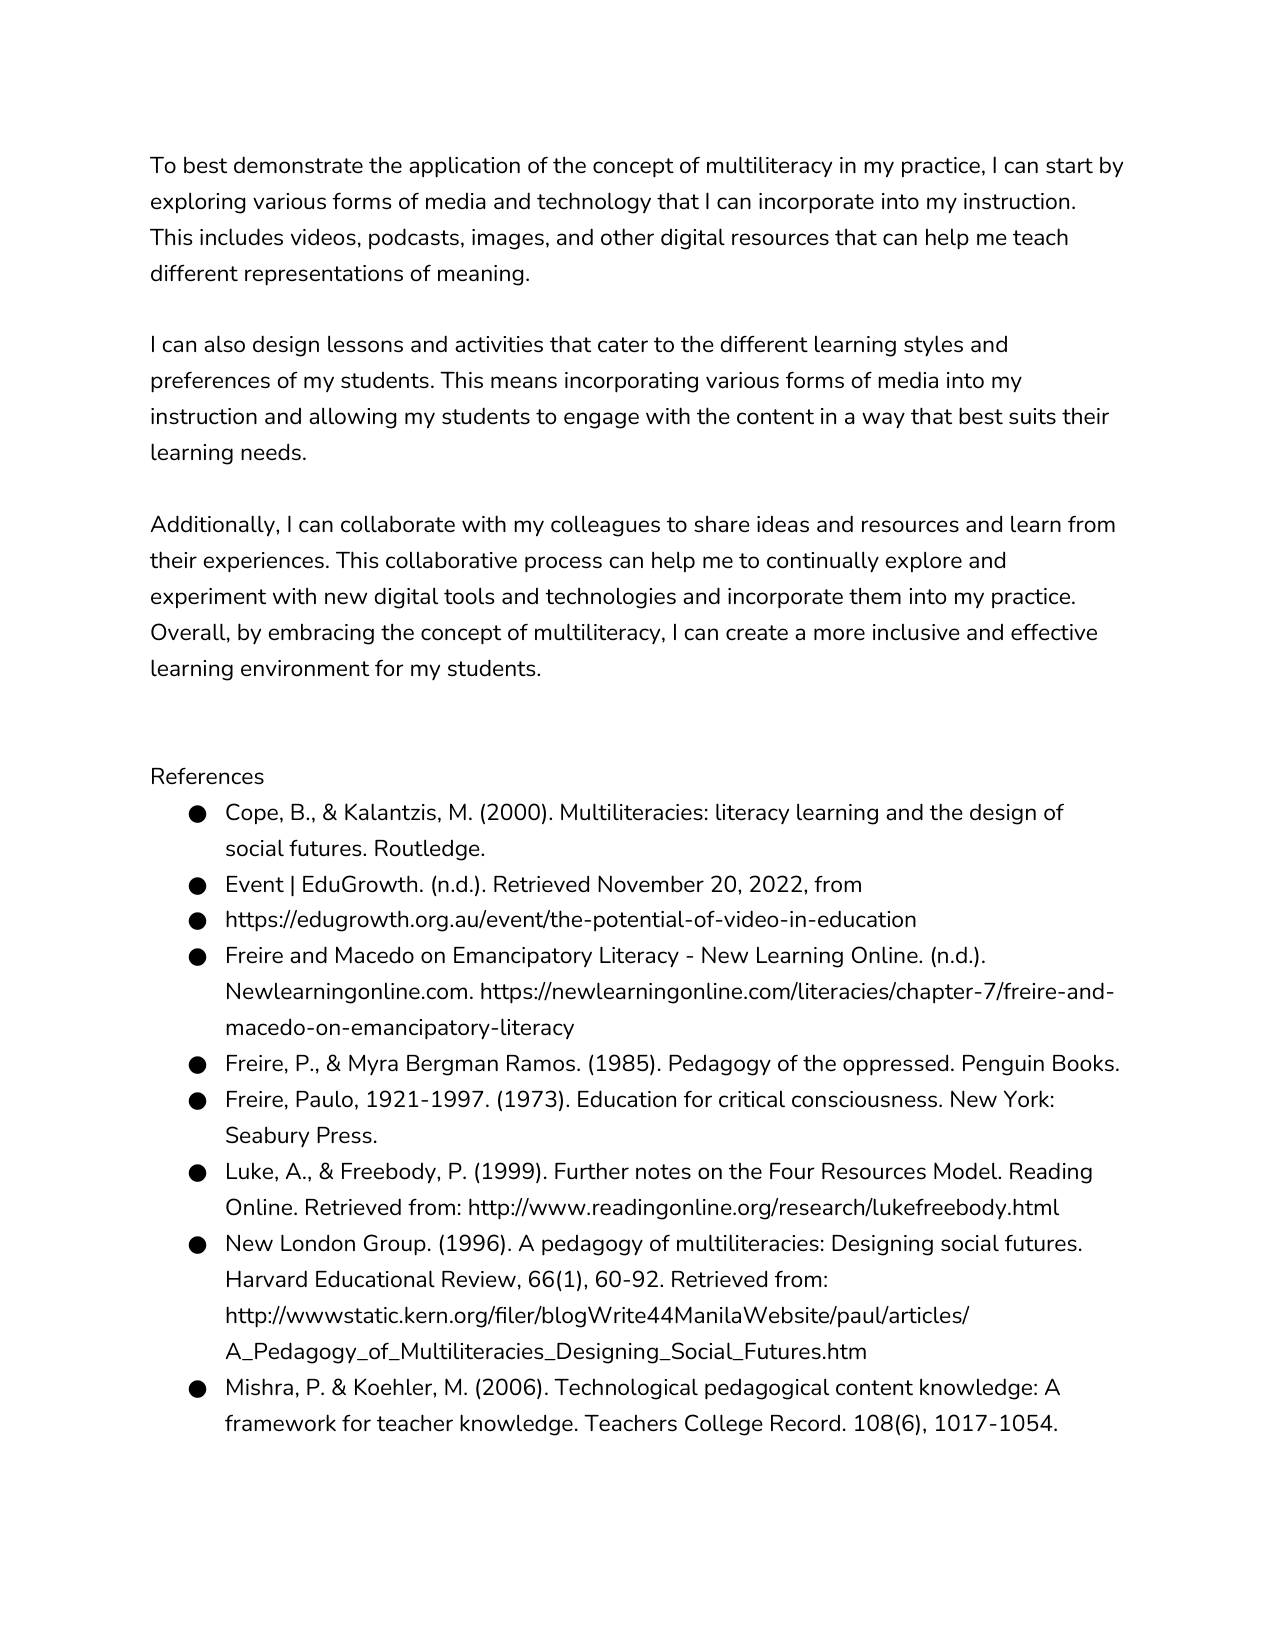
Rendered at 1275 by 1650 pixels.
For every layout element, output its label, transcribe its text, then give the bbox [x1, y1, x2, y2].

list Freire, Paulo, 1921-1997. (1973). Education for critical consciousness. New York: Seabury Press. [187, 1084, 1125, 1152]
text To best demonstrate the application of the concept of multiliteracy in my practice, I can start by exploring various forms of media and technology that I can incorporate into my instruction. This includes videos, podcasts, images, and other digital resources that can help me teach different representations of meaning. [150, 150, 1125, 289]
text I can also design lessons and activities that cater to the different learning styles and preferences of my students. This means incorporating various forms of media into my instruction and allowing my students to engage with the content in a way that best suits their learning needs. [150, 330, 1125, 469]
list Event | EduGrowth. (n.d.). Retrieved November 20, 2022, from [187, 869, 1125, 900]
text References [150, 761, 1125, 792]
text Additionally, I can collaborate with my colleagues to share ideas and resources and learn from their experiences. This collaborative process can help me to continually explore and experiment with new digital tools and technologies and incorporate them into my practice. Overall, by embracing the concept of multiliteracy, I can create a more inclusive and effective learning environment for my students. [150, 509, 1125, 684]
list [187, 1372, 1125, 1439]
list https://edugrowth.org.au/event/the-potential-of-video-in-education [187, 905, 1125, 936]
list Freire, P., & Myra Bergman Ramos. (1985). Pedagogy of the oppressed. Penguin Books. [187, 1048, 1125, 1080]
list Cope, B., & Kalantzis, M. (2000). Multiliteracies: literacy learning and the design of social futures. Routledge. [187, 797, 1125, 864]
list Luke, A., & Freebody, P. (1999). Further notes on the Four Resources Model. Reading Online. Retrieved from: http://www.readingonline.org/research/lukefreebody.html [187, 1156, 1125, 1223]
list New London Group. (1996). A pedagogy of multiliteracies: Designing social futures. Harvard Educational Review, 66(1), 60-92. Retrieved from: http://wwwstatic.kern.org/filer/blogWrite44ManilaWebsite/paul/articles/A_Pedagogy_of_Multiliteracies_Designing_Social_Futures.htm [187, 1228, 1125, 1367]
list Freire and Macedo on Emancipatory Literacy - New Learning Online. (n.d.). Newlearningonline.com. https://newlearningonline.com/literacies/chapter-7/freire-and-macedo-on-emancipatory-literacy [187, 941, 1125, 1044]
